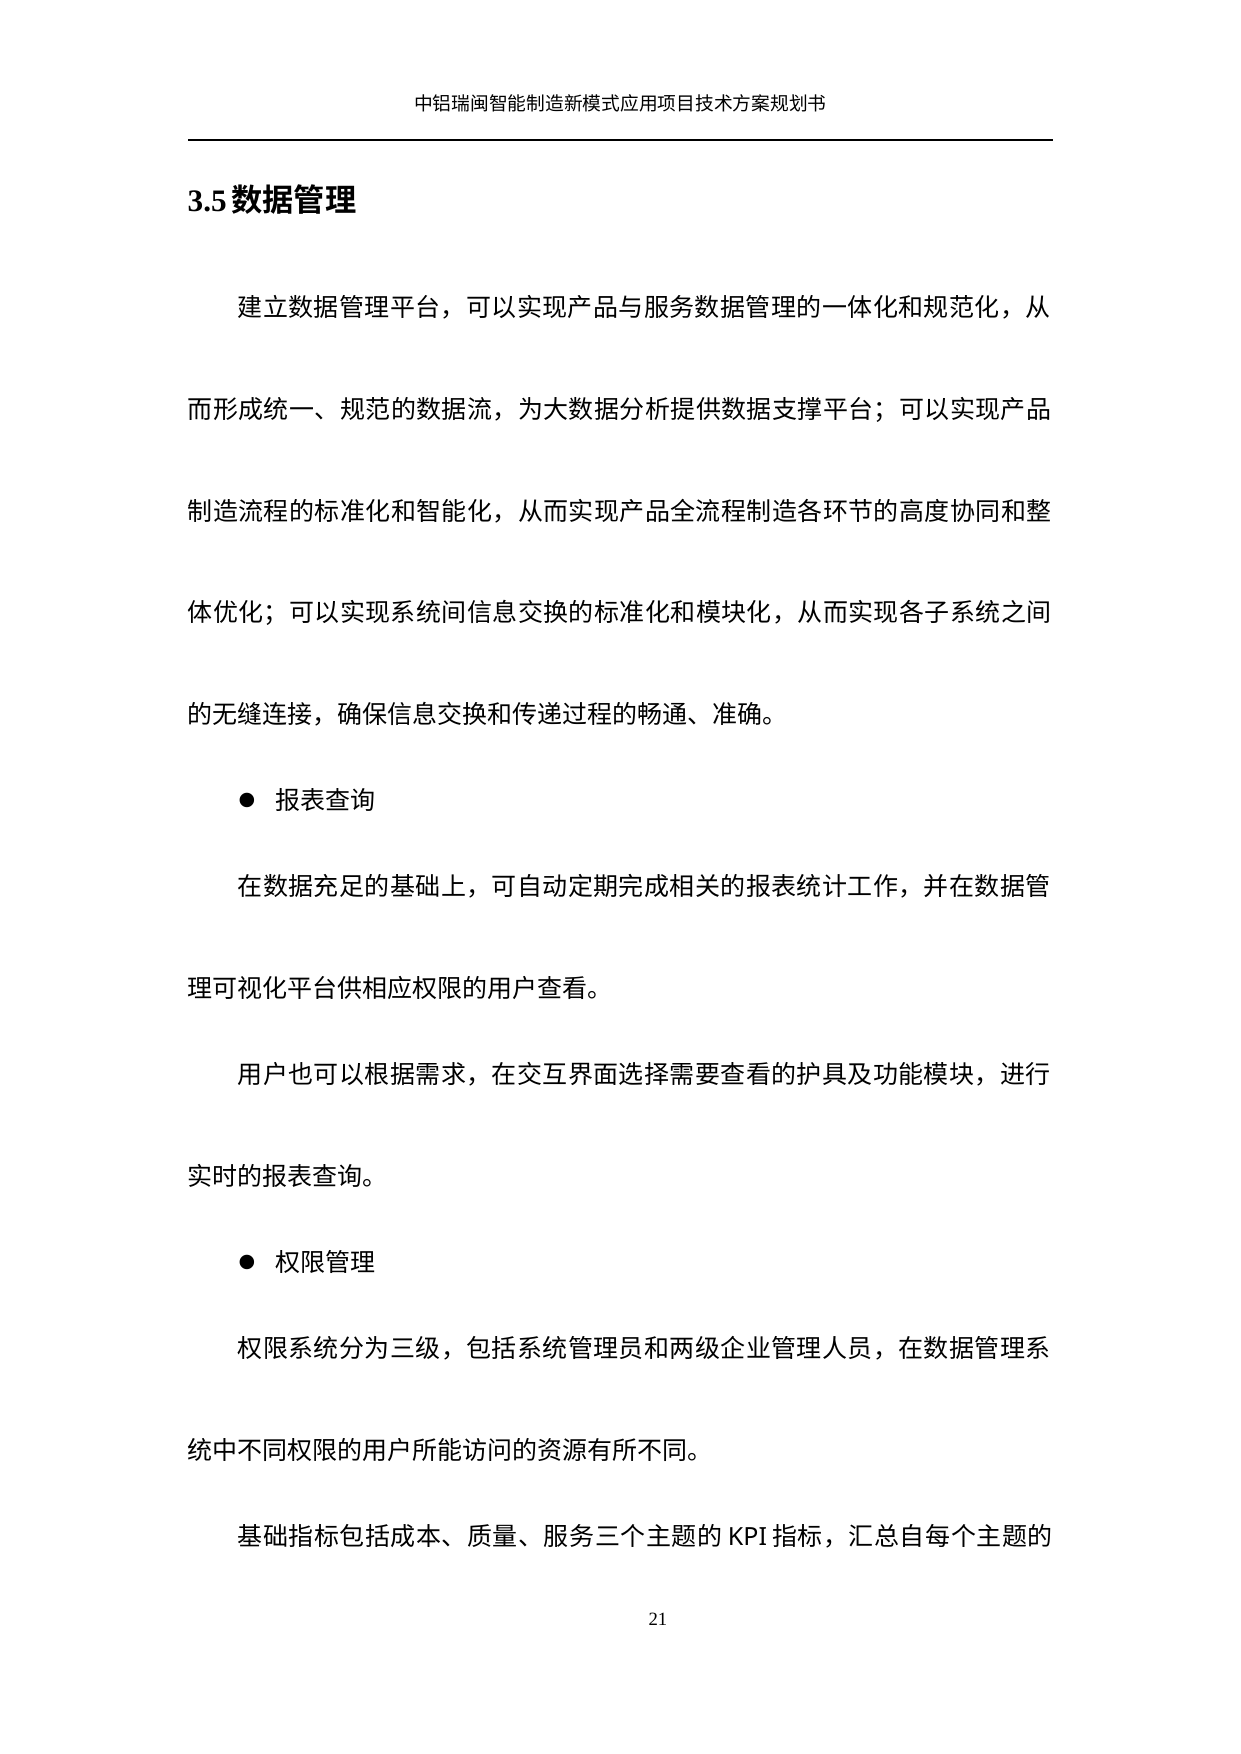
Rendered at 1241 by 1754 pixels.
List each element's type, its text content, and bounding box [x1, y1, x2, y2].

text 在数据充足的基础上，可自动定期完成相关的报表统计工作，并在数据管理可视化平台供相应权限的用户查看。 [187, 851, 1053, 1021]
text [187, 1501, 1053, 1569]
subtitle 数据管理 [187, 164, 1053, 232]
text 建立数据管理平台，可以实现产品与服务数据管理的一体化和规范化，从而形成统一、规范的数据流，为大数据分析提供数据支撑平台；可以实现产品制造流程的标准化和智能化，从而实现产品全流程制造各环节的高度协同和整体优化；可以实现系统间信息交换的标准化和模块化，从而实现各子系统之间的无缝连接，确保信息交换和传递过程的畅通、准确。 [187, 271, 1053, 747]
list 权限管理 [187, 1227, 1053, 1295]
list 报表查询 [187, 765, 1053, 833]
text 权限系统分为三级，包括系统管理员和两级企业管理人员，在数据管理系统中不同权限的用户所能访问的资源有所不同。 [187, 1313, 1053, 1483]
text 用户也可以根据需求，在交互界面选择需要查看的护具及功能模块，进行实时的报表查询。 [187, 1039, 1053, 1209]
